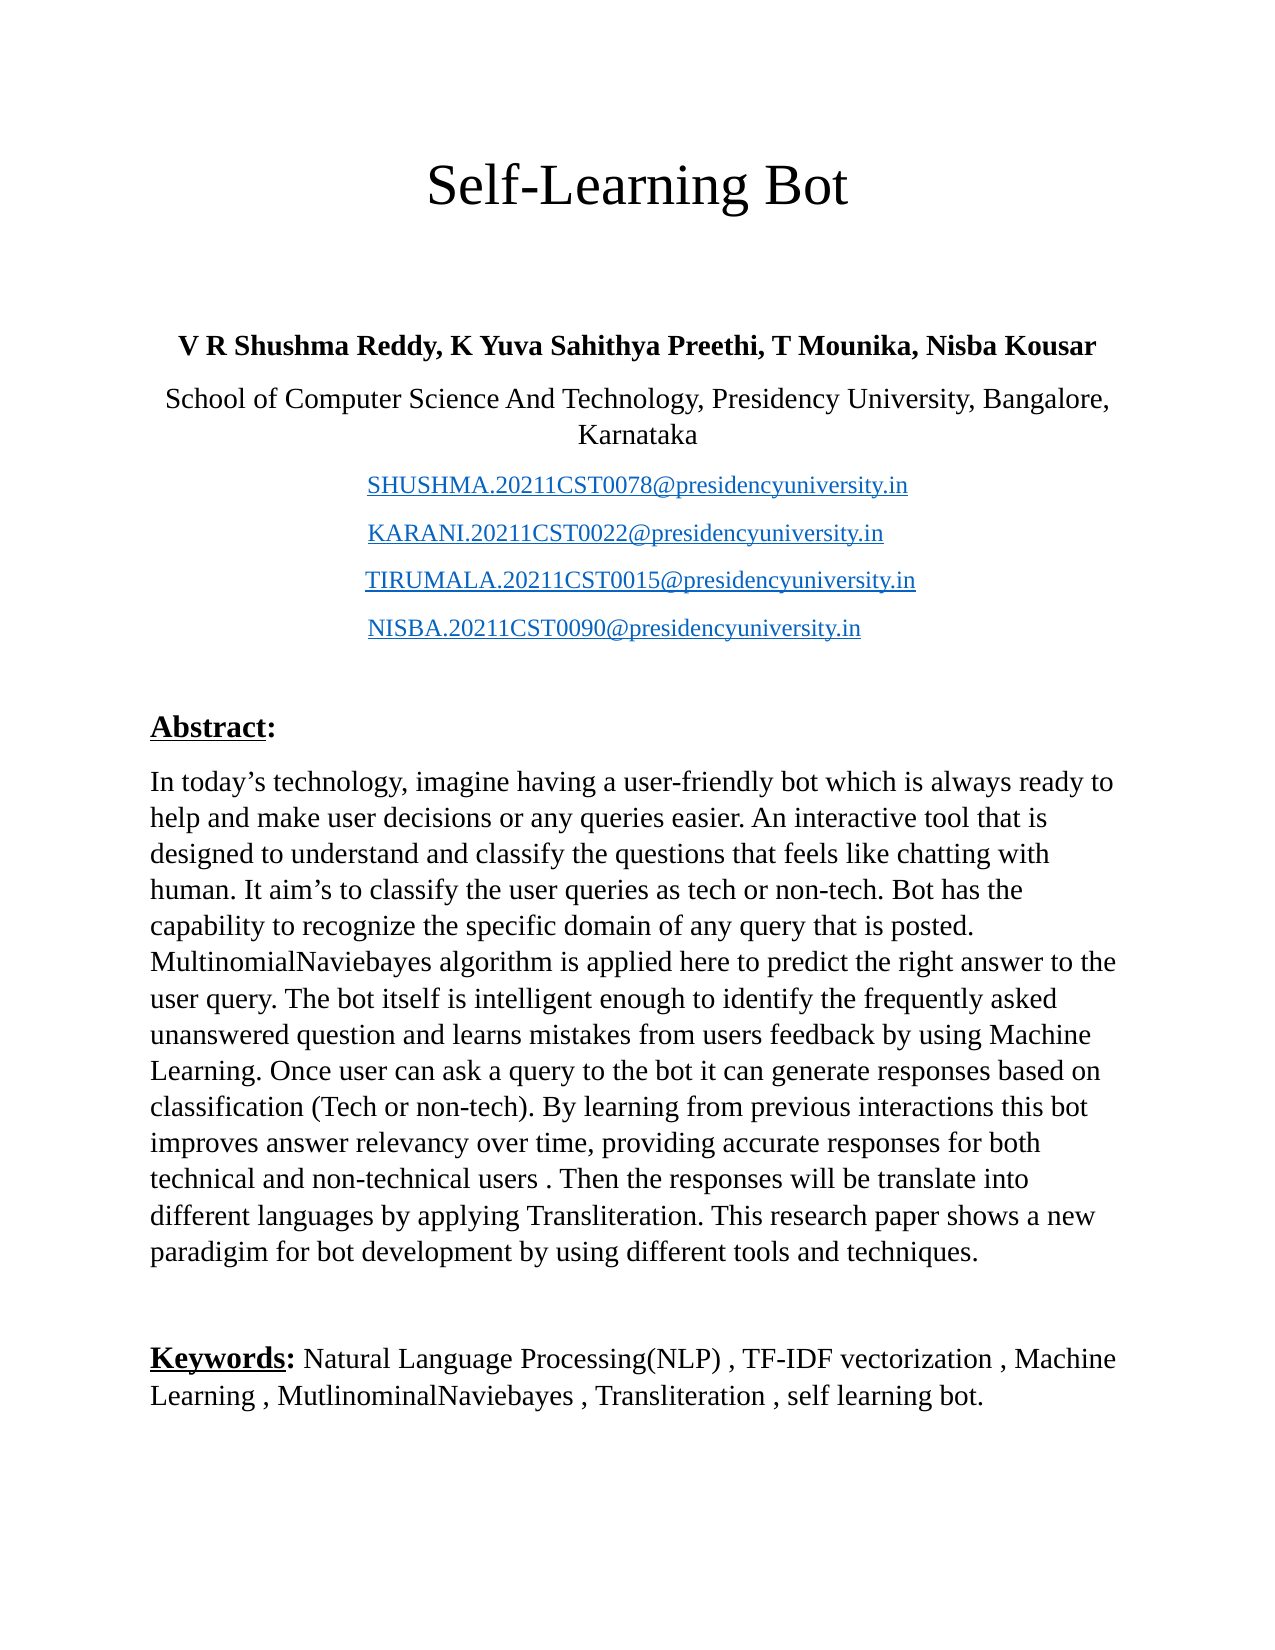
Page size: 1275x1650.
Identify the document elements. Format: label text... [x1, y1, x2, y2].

text In today’s technology, imagine having a user-friendly bot which is always ready to help and make user decisions or any queries easier. An interactive tool that is designed to understand and classify the questions that feels like chatting with human. It aim’s to classify the user queries as tech or non-tech. Bot has the capability to recognize the specific domain of any query that is posted. MultinomialNaviebayes algorithm is applied here to predict the right answer to the user query. The bot itself is intelligent enough to identify the frequently asked unanswered question and learns mistakes from users feedback by using Machine Learning. Once user can ask a query to the bot it can generate responses based on classification (Tech or non-tech). By learning from previous interactions this bot improves answer relevancy over time, providing accurate responses for both technical and non-technical users . Then the responses will be translate into different languages by applying Transliteration. This research paper shows a new paradigim for bot development by using different tools and techniques. [150, 764, 1125, 1267]
text NISBA.20211CST0090@presidencyuniversity.in [150, 613, 1125, 642]
text School of Computer Science And Technology, Presidency University, Bangalore, Karnataka [150, 381, 1125, 451]
text Keywords: Natural Language Processing(NLP) , TF-IDF vectorization , Machine Learning , MutlinominalNaviebayes , Transliteration , self learning bot. [150, 1339, 1125, 1411]
text V R Shushma Reddy, K Yuva Sahithya Preethi, T Mounika, Nisba Kousar [150, 328, 1125, 362]
text TIRUMALA.20211CST0015@presidencyuniversity.in [150, 565, 1125, 594]
text SHUSHMA.20211CST0078@presidencyuniversity.in [150, 470, 1125, 499]
text Self-Learning Bot [150, 150, 1125, 217]
text KARANI.20211CST0022@presidencyuniversity.in [150, 518, 1125, 546]
text Abstract: [150, 708, 1125, 744]
